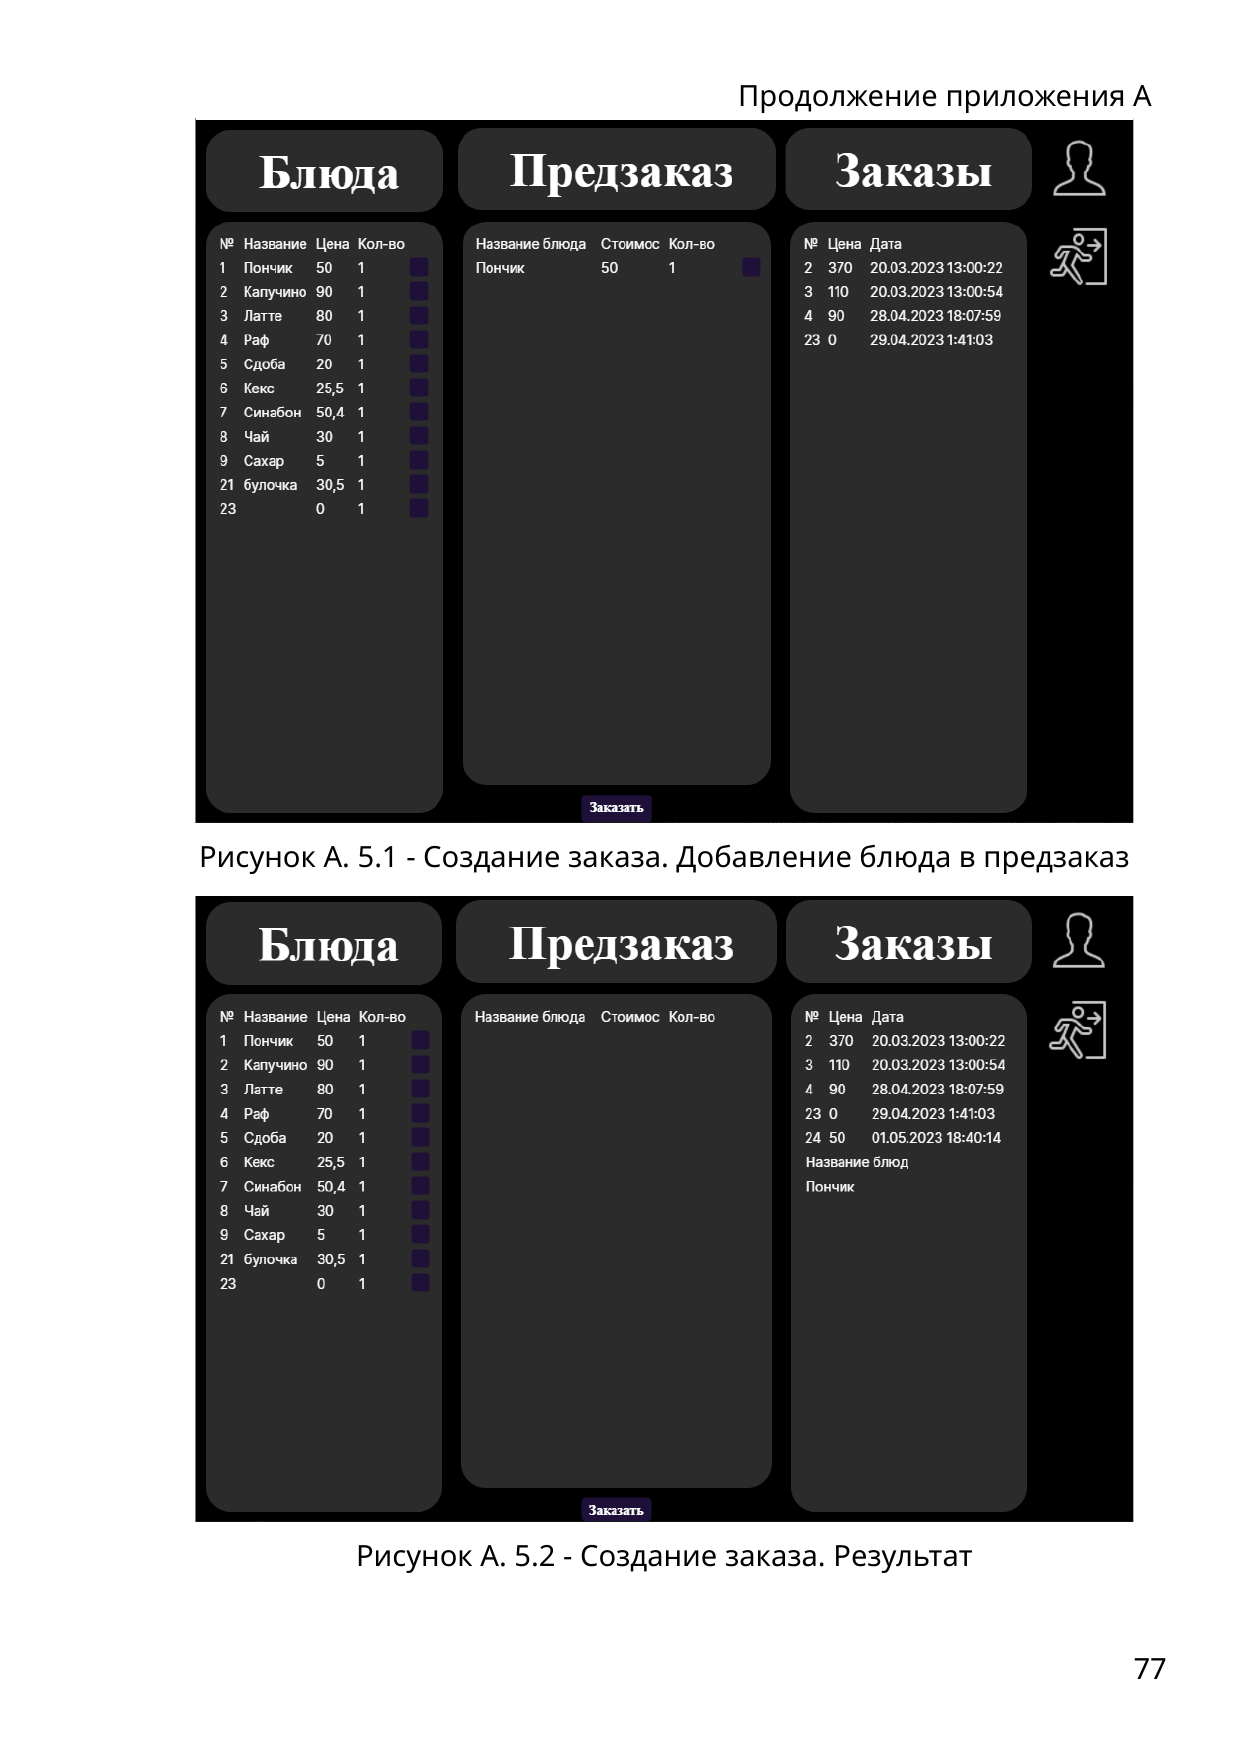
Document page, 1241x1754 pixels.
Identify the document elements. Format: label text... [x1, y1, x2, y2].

text Рисунок А. 5.2 - Создание заказа. Результат [177, 1535, 1152, 1575]
text Рисунок А. 5.1 - Создание заказа. Добавление блюда в предзаказ [177, 837, 1152, 876]
picture [195, 118, 1134, 823]
picture [195, 896, 1134, 1522]
